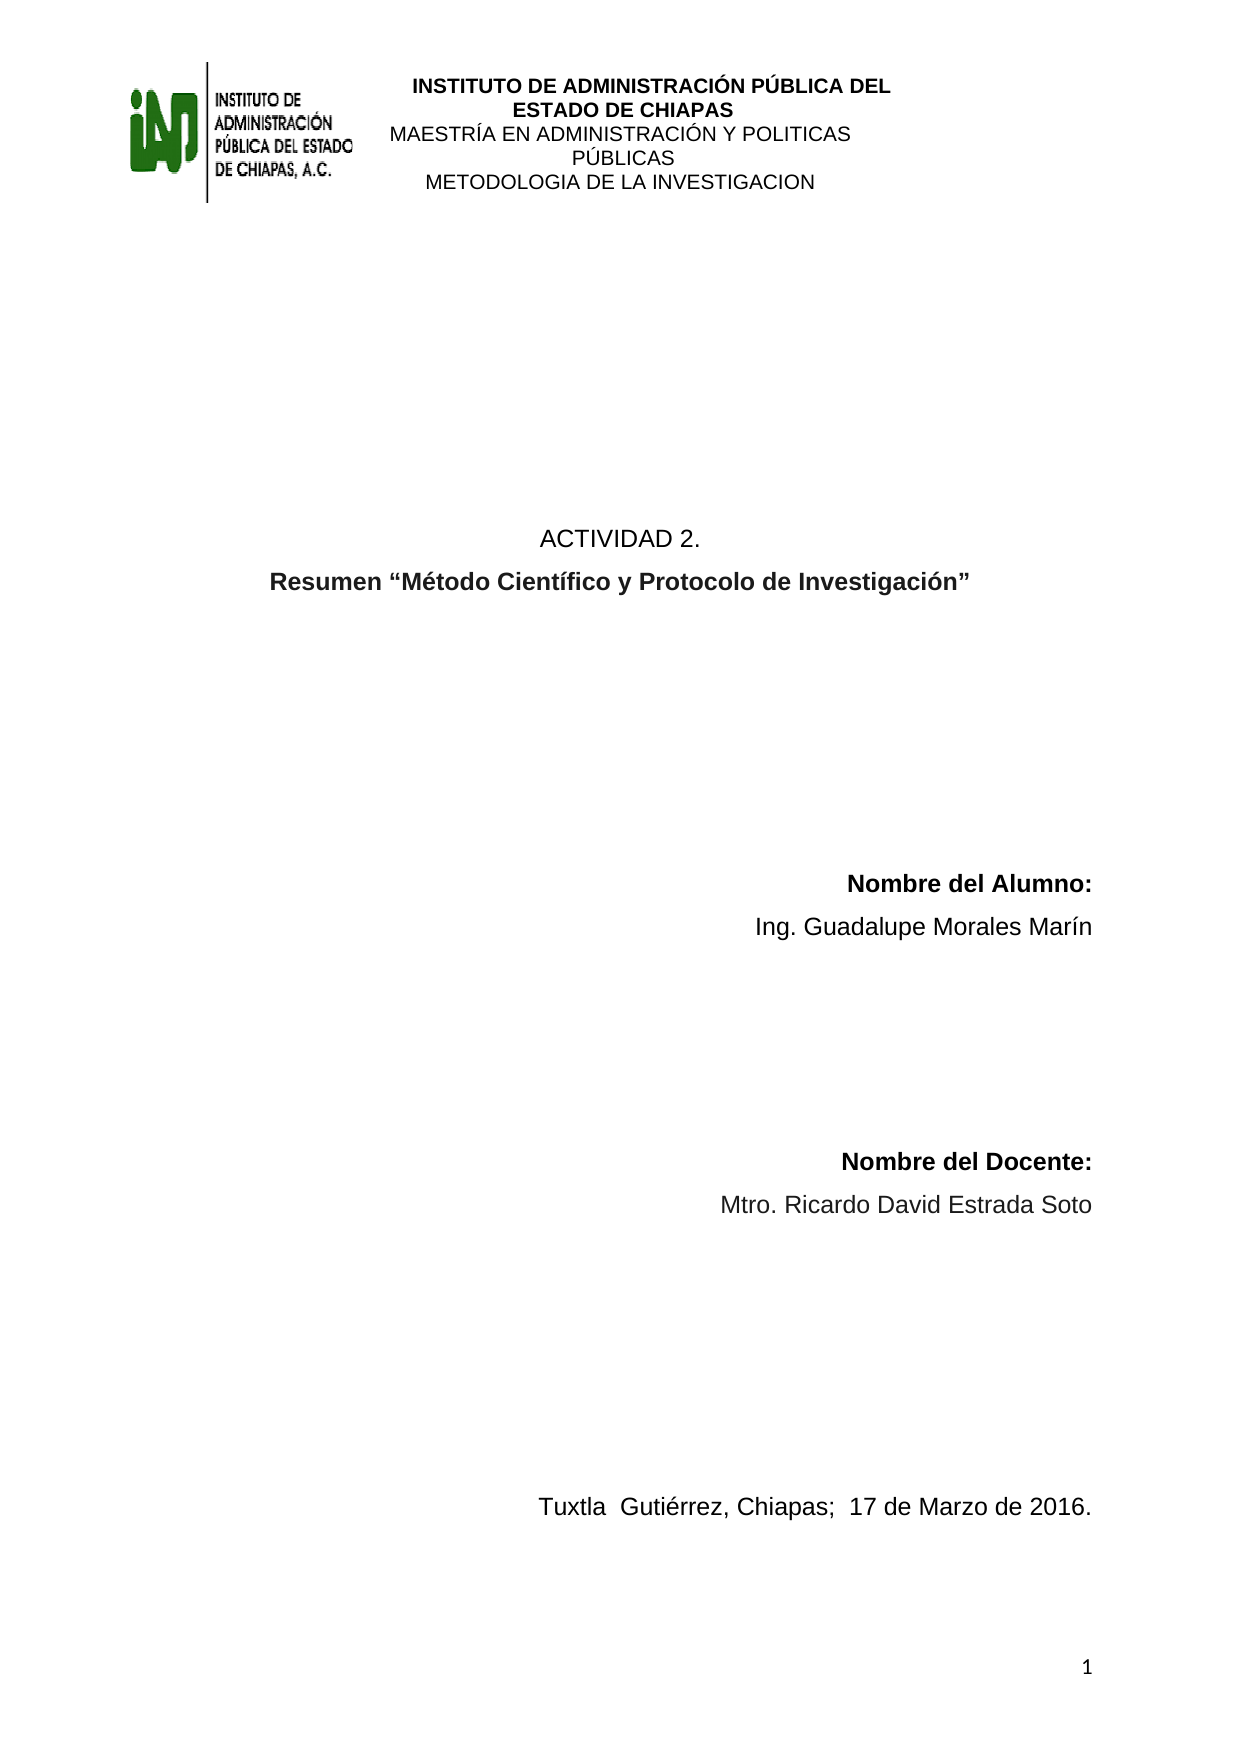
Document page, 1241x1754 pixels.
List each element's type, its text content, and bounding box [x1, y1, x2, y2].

text Mtro. Ricardo David Estrada Soto [148, 1190, 1092, 1218]
text ACTIVIDAD 2. [148, 523, 1092, 552]
picture [130, 62, 353, 203]
text Tuxtla Gutiérrez, Chiapas; 17 de Marzo de 2016. [148, 1492, 1092, 1520]
text Resumen “Método Científico y Protocolo de Investigación” [148, 567, 1092, 595]
text Ing. Guadalupe Morales Marín [148, 912, 1092, 940]
text Nombre del Alumno: [148, 868, 1092, 897]
text Nombre del Docente: [148, 1147, 1092, 1175]
